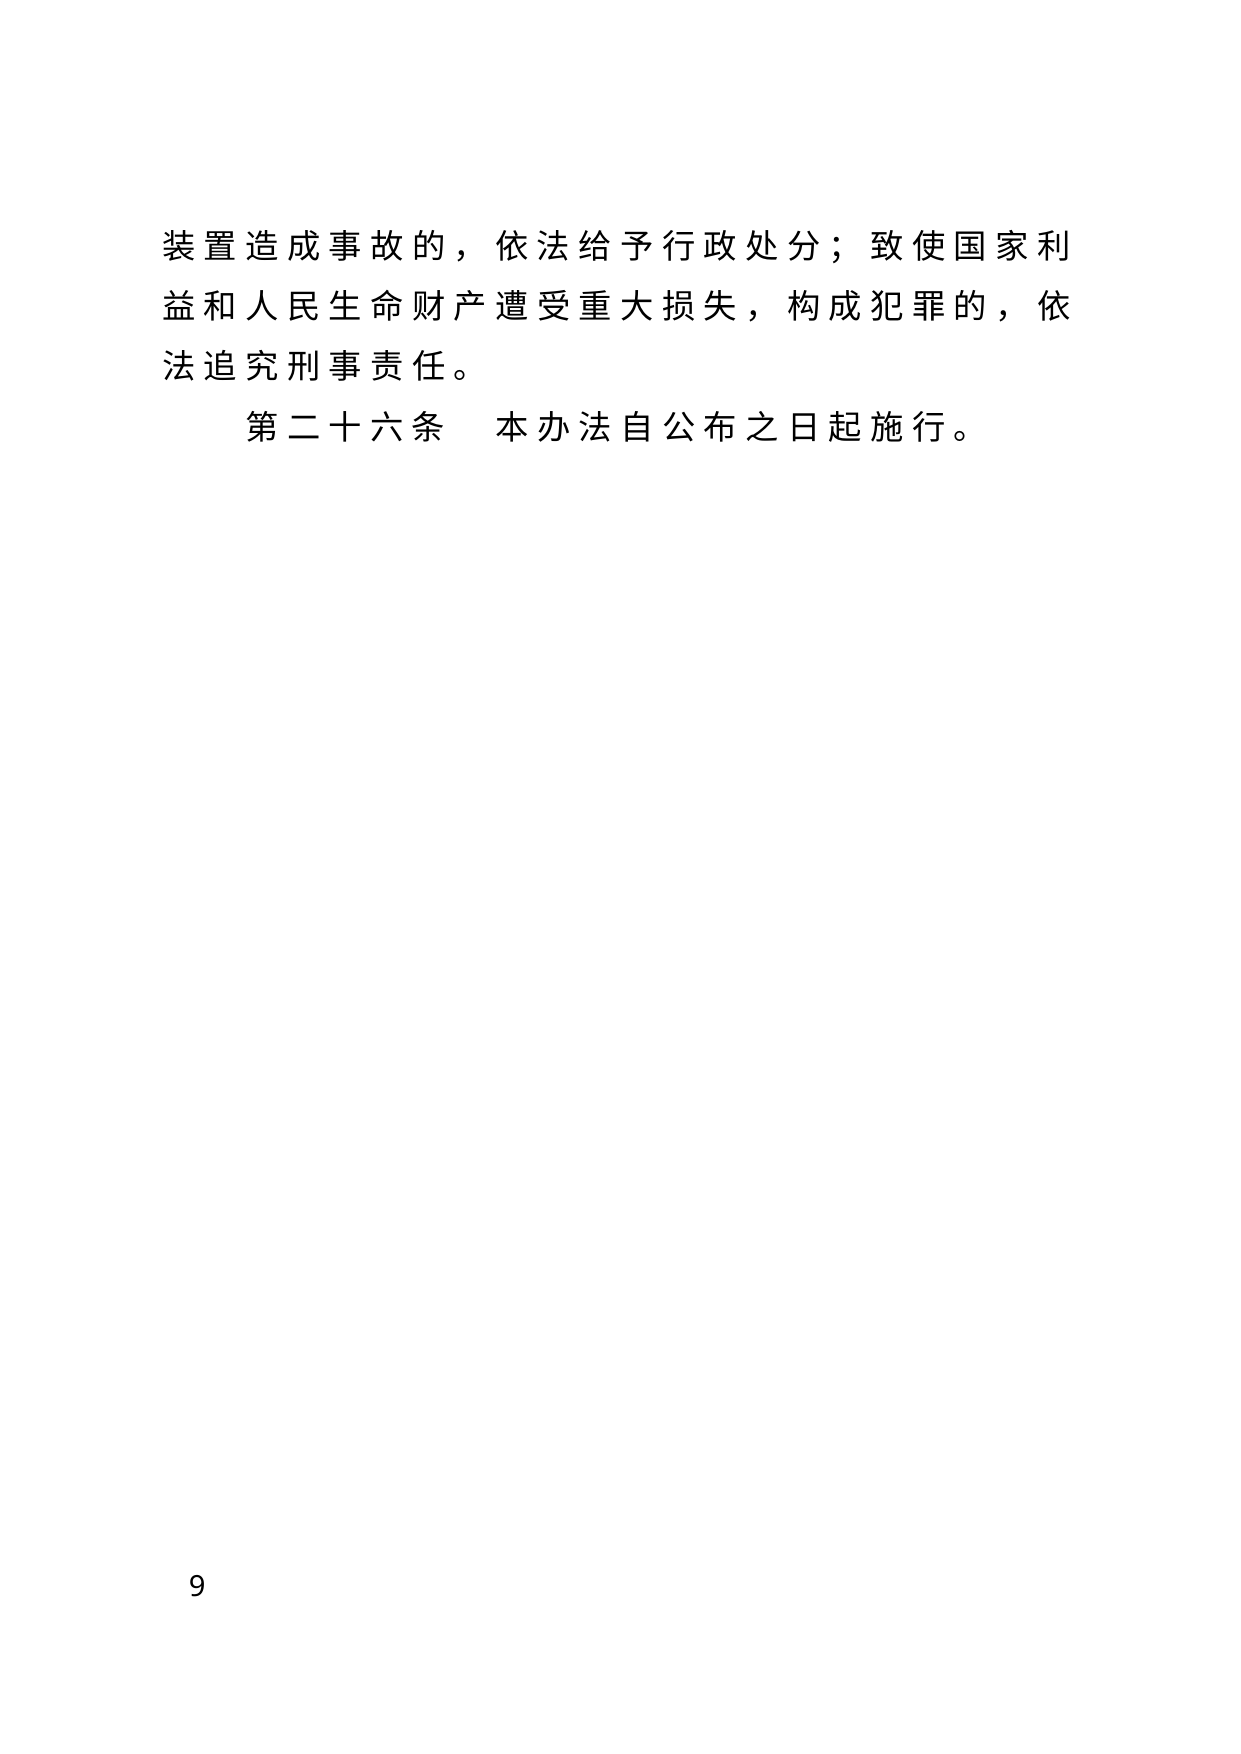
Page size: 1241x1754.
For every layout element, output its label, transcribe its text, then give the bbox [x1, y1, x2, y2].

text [162, 213, 1078, 394]
text 第二十六条 本办法自公布之日起施行。 [162, 394, 1078, 455]
